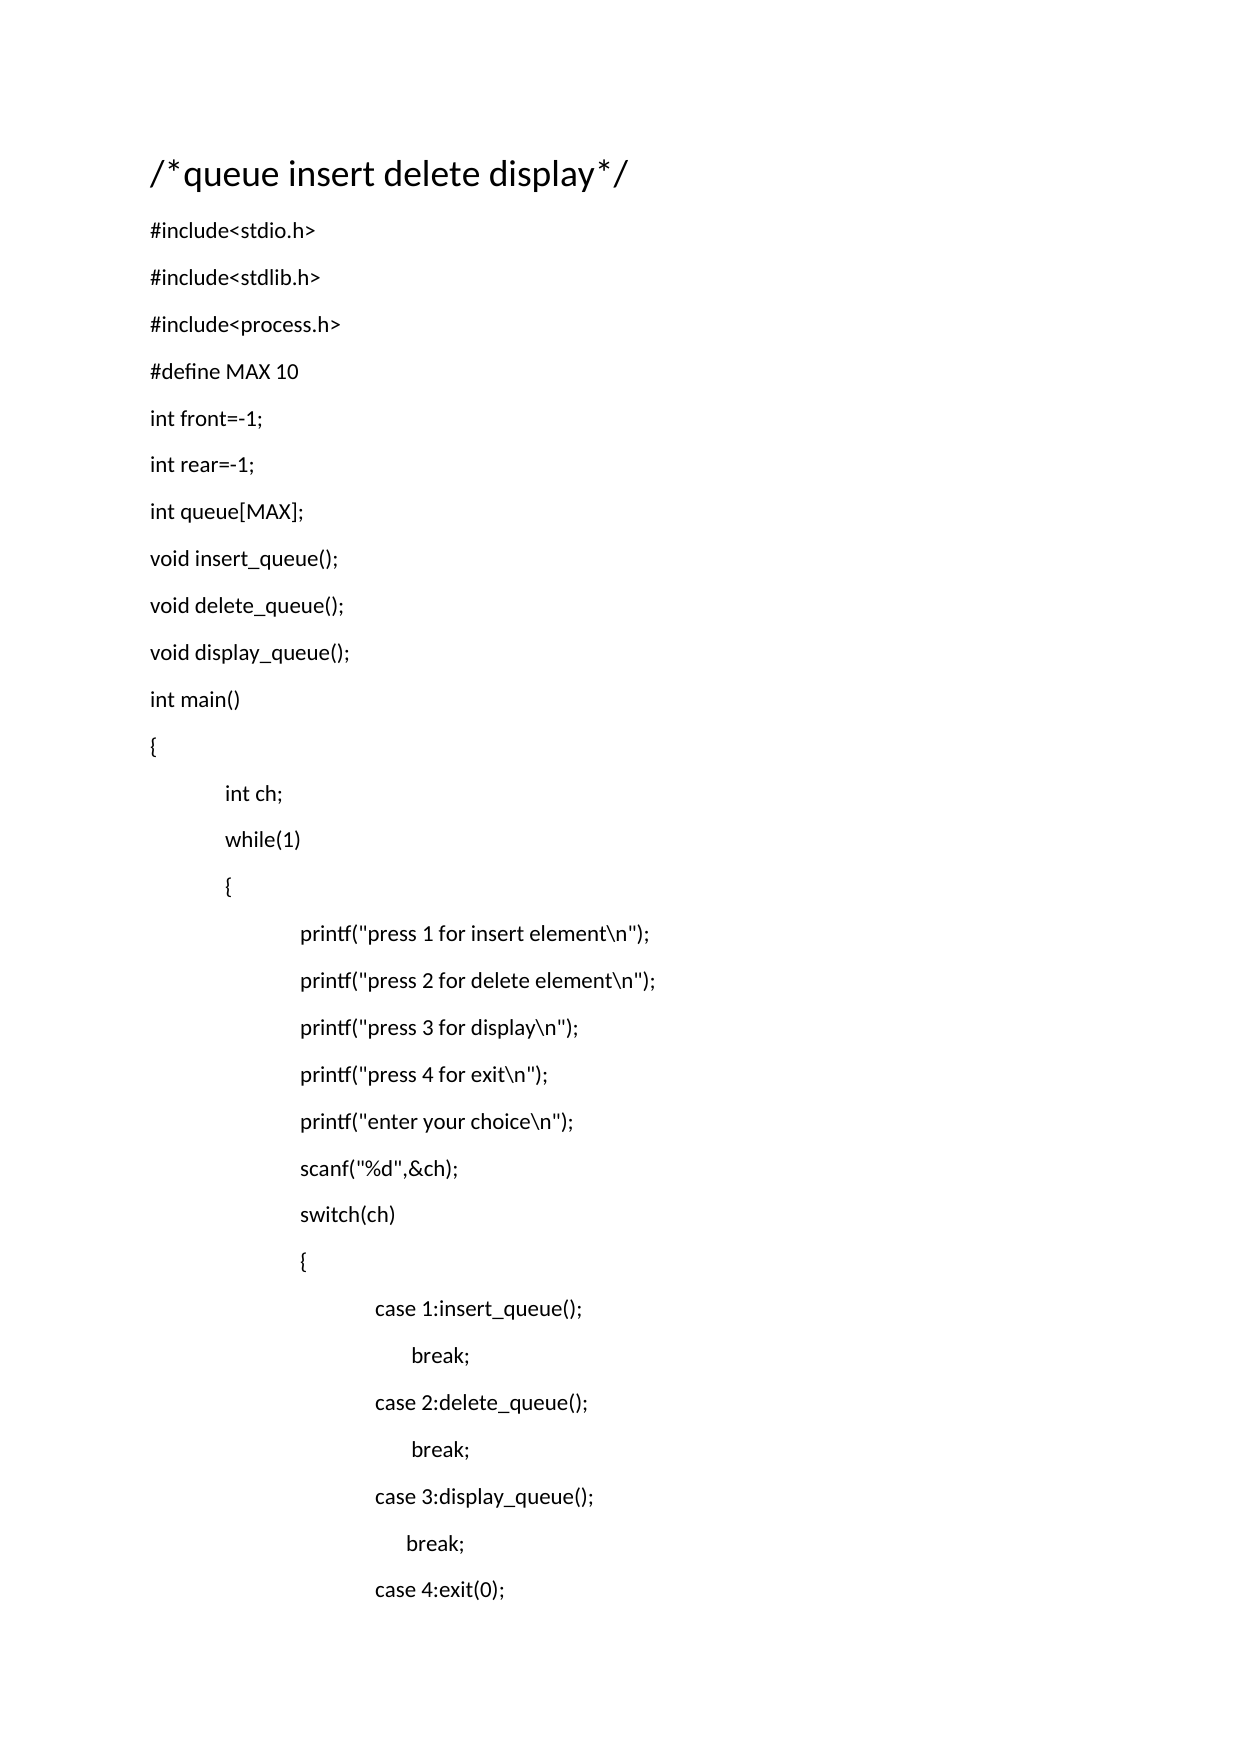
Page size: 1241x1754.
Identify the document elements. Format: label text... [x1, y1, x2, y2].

text printf("enter your choice\n"); [150, 1107, 1090, 1135]
text #define MAX 10 [150, 357, 1090, 385]
text break; [150, 1435, 1090, 1463]
text #include<stdio.h> [150, 216, 1090, 244]
text printf("press 3 for display\n"); [150, 1013, 1090, 1041]
text while(1) [150, 826, 1090, 853]
text printf("press 4 for exit\n"); [150, 1060, 1090, 1088]
text #include<stdlib.h> [150, 263, 1090, 291]
text case 2:delete_queue(); [150, 1388, 1090, 1416]
text { [150, 872, 1090, 900]
text switch(ch) [150, 1201, 1090, 1228]
text { [150, 732, 1090, 760]
text break; [150, 1529, 1090, 1557]
text printf("press 1 for insert element\n"); [150, 919, 1090, 947]
text int rear=-1; [150, 451, 1090, 478]
text void insert_queue(); [150, 544, 1090, 572]
text break; [150, 1341, 1090, 1369]
text case 3:display_queue(); [150, 1482, 1090, 1510]
text void delete_queue(); [150, 591, 1090, 619]
text case 1:insert_queue(); [150, 1294, 1090, 1322]
text void display_queue(); [150, 638, 1090, 666]
text int main() [150, 685, 1090, 713]
text int front=-1; [150, 404, 1090, 432]
text #include<process.h> [150, 310, 1090, 338]
text int queue[MAX]; [150, 497, 1090, 525]
text int ch; [150, 779, 1090, 807]
text scanf("%d",&ch); [150, 1154, 1090, 1182]
text case 4:exit(0); [150, 1576, 1090, 1603]
text /*queue insert delete display*/ [150, 150, 1090, 196]
text printf("press 2 for delete element\n"); [150, 966, 1090, 994]
text { [150, 1247, 1090, 1275]
